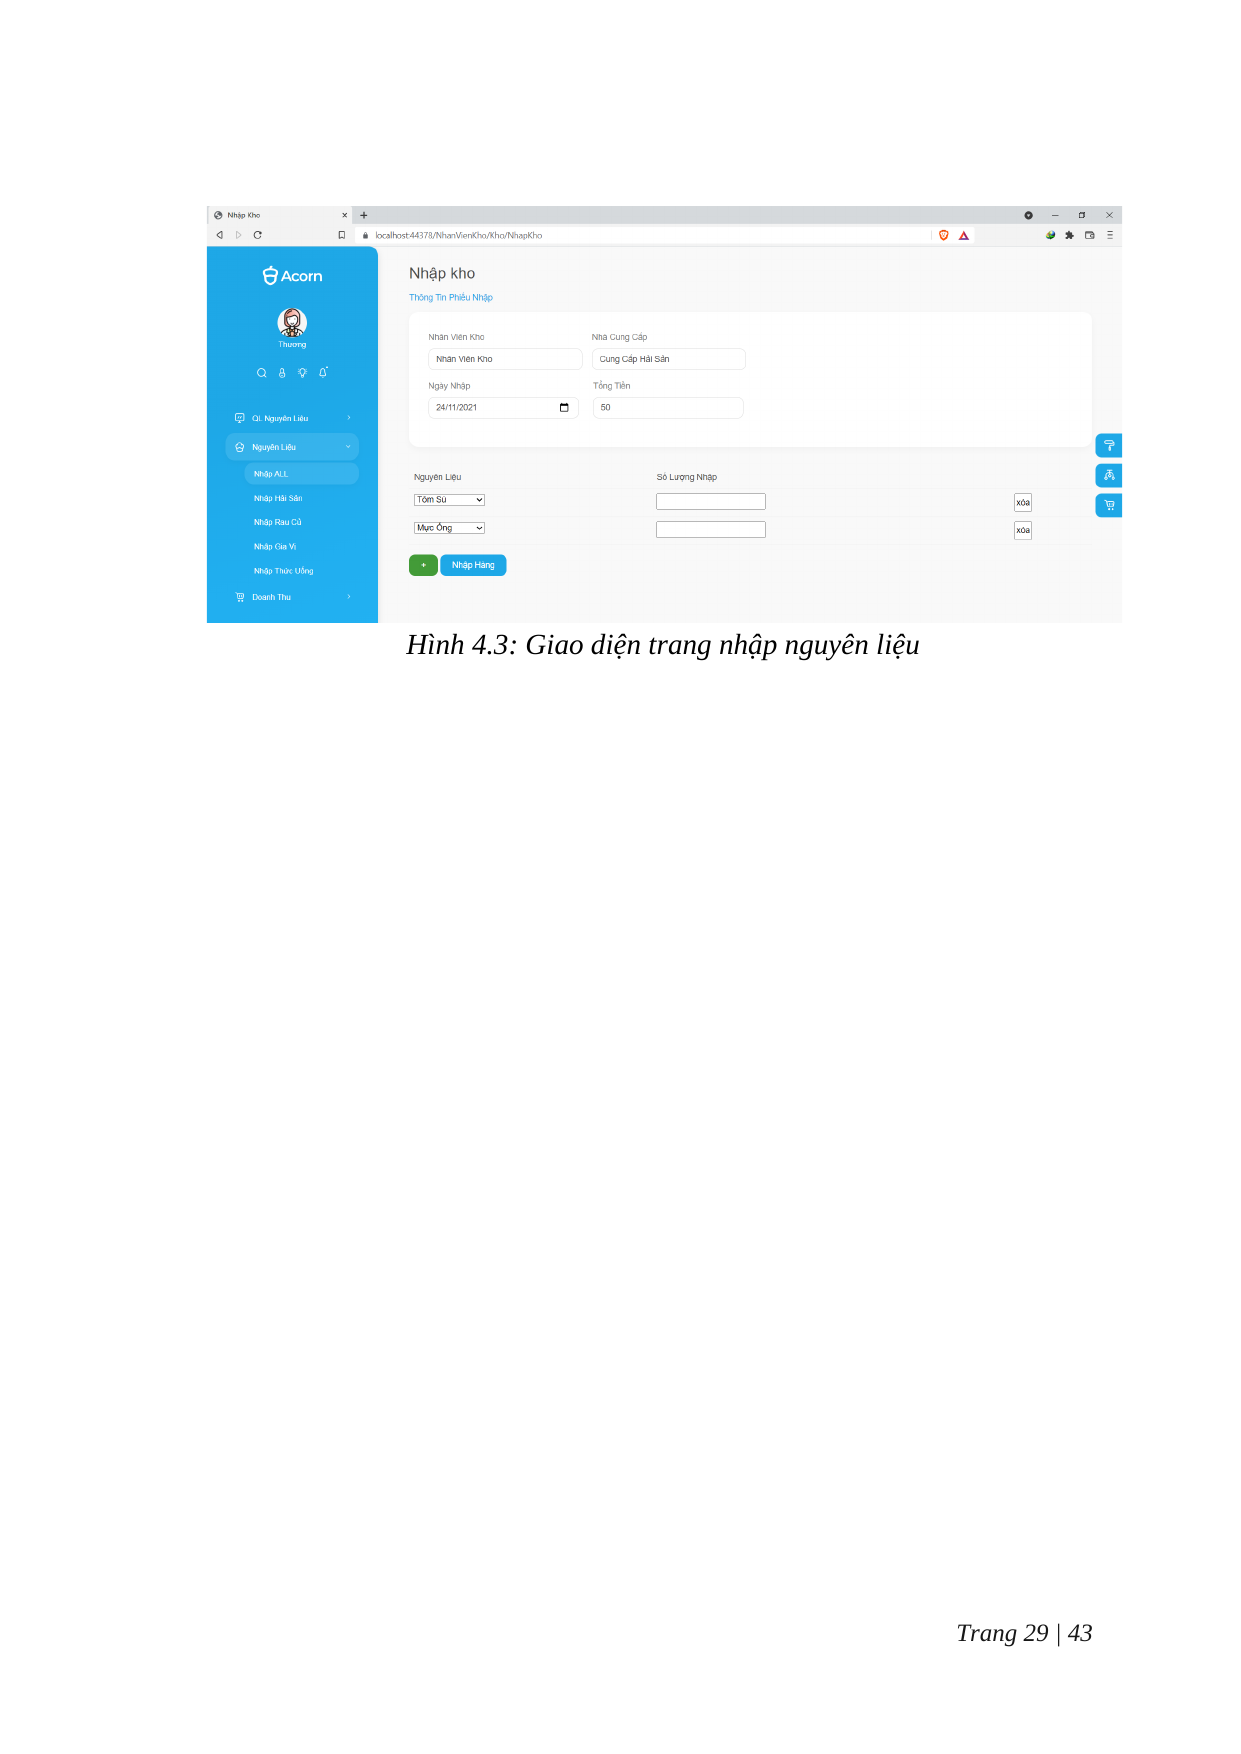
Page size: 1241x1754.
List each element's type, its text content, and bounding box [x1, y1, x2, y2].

picture [206, 206, 1123, 623]
subtitle Hình 4.3: Giao diện trang nhập nguyên liệu [207, 627, 1122, 661]
